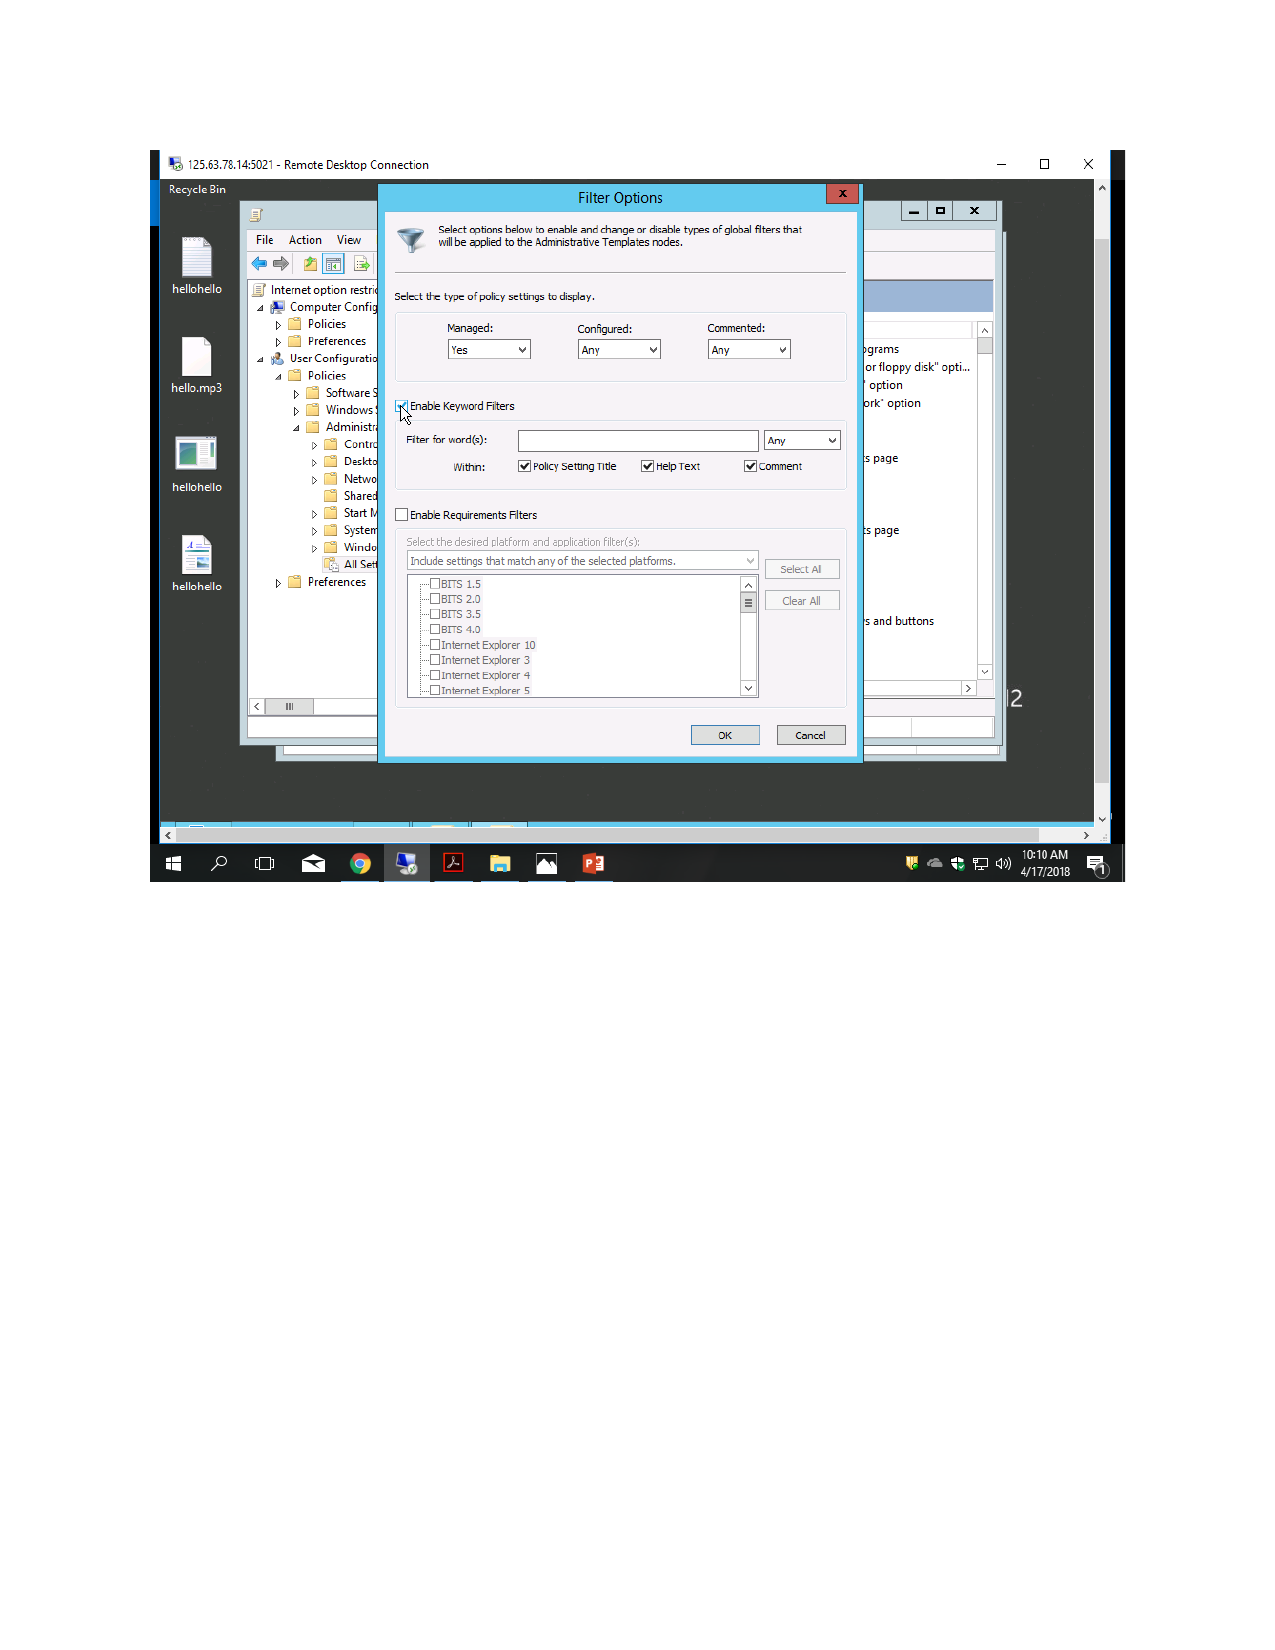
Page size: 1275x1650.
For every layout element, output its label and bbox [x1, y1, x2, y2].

picture [150, 150, 1125, 882]
